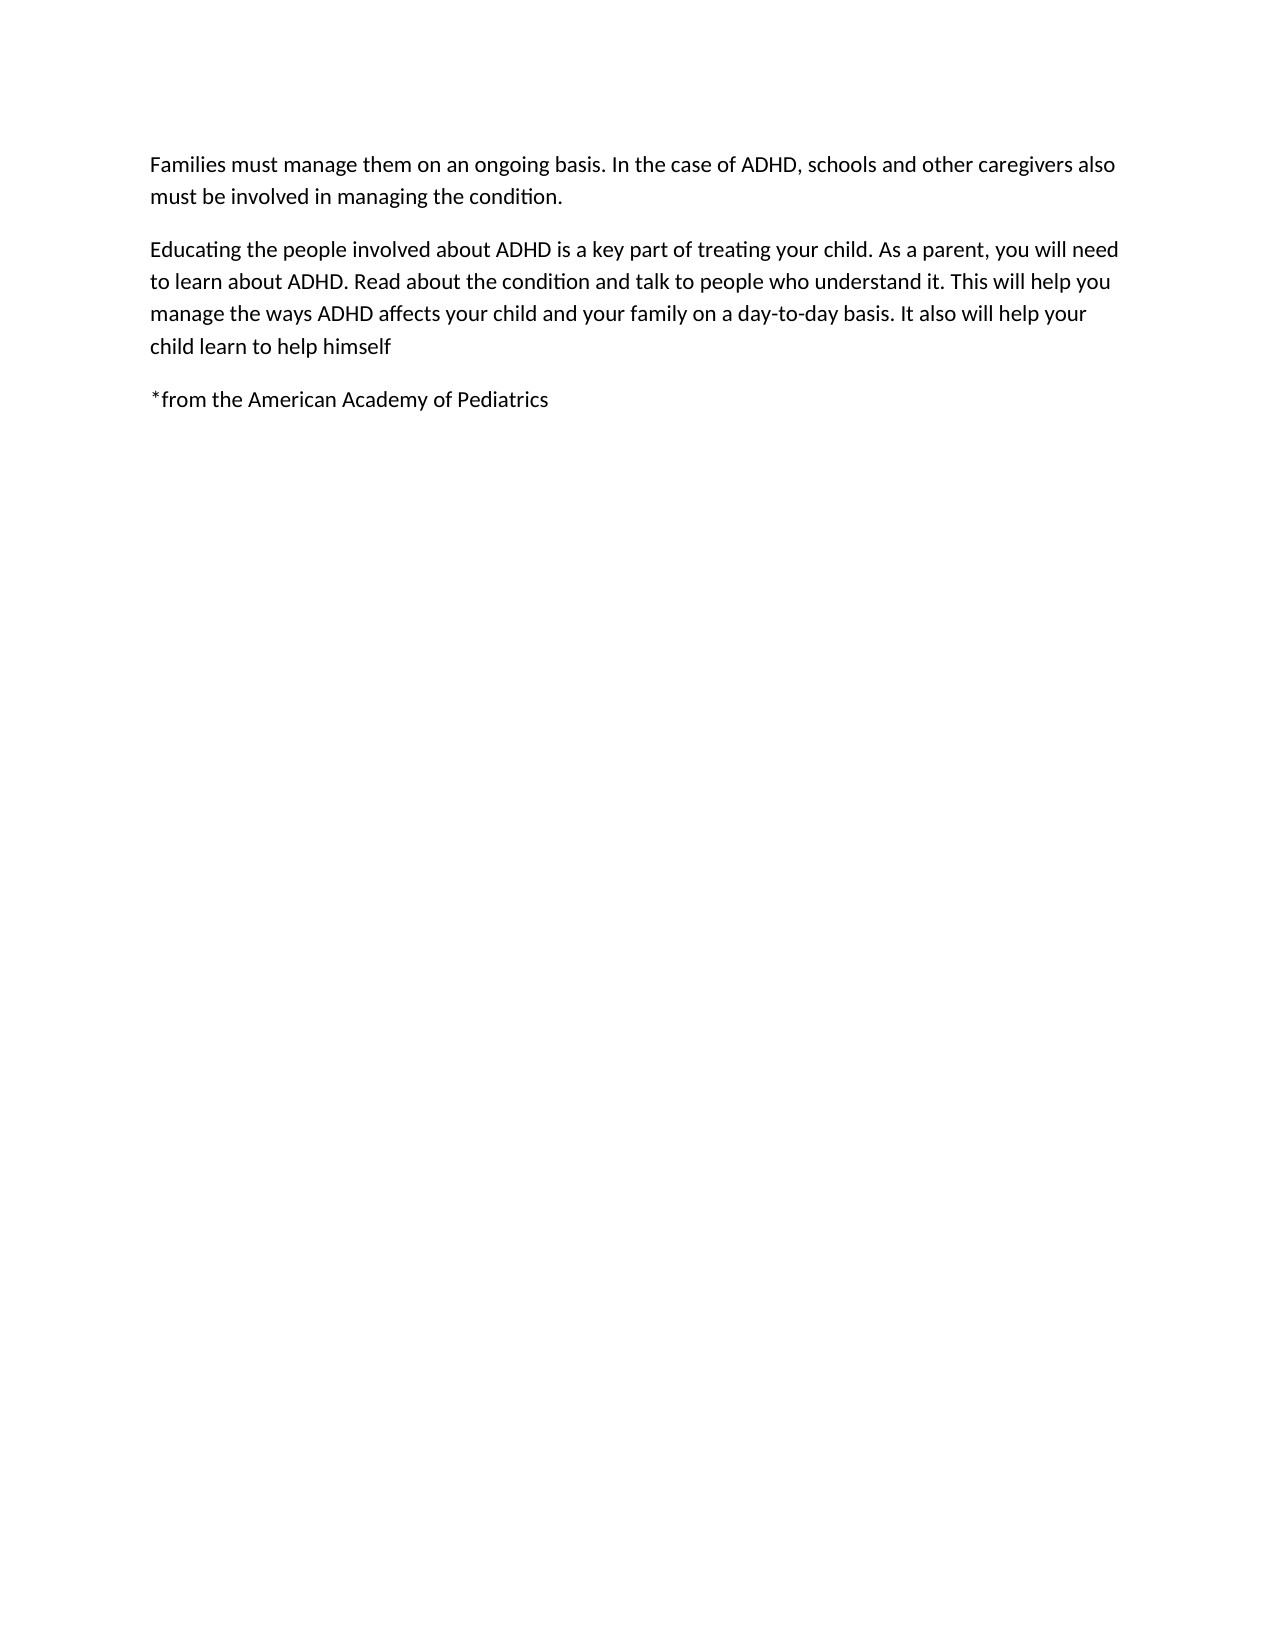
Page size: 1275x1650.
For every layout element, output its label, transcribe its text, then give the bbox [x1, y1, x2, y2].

text Educating the people involved about ADHD is a key part of treating your child. As a parent, you will need to learn about ADHD. Read about the condition and talk to people who understand it. This will help you manage the ways ADHD affects your child and your family on a day-to-day basis. It also will help your child learn to help himself [150, 235, 1125, 360]
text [150, 150, 1125, 210]
text *from the American Academy of Pediatrics﻿ [150, 385, 1125, 413]
